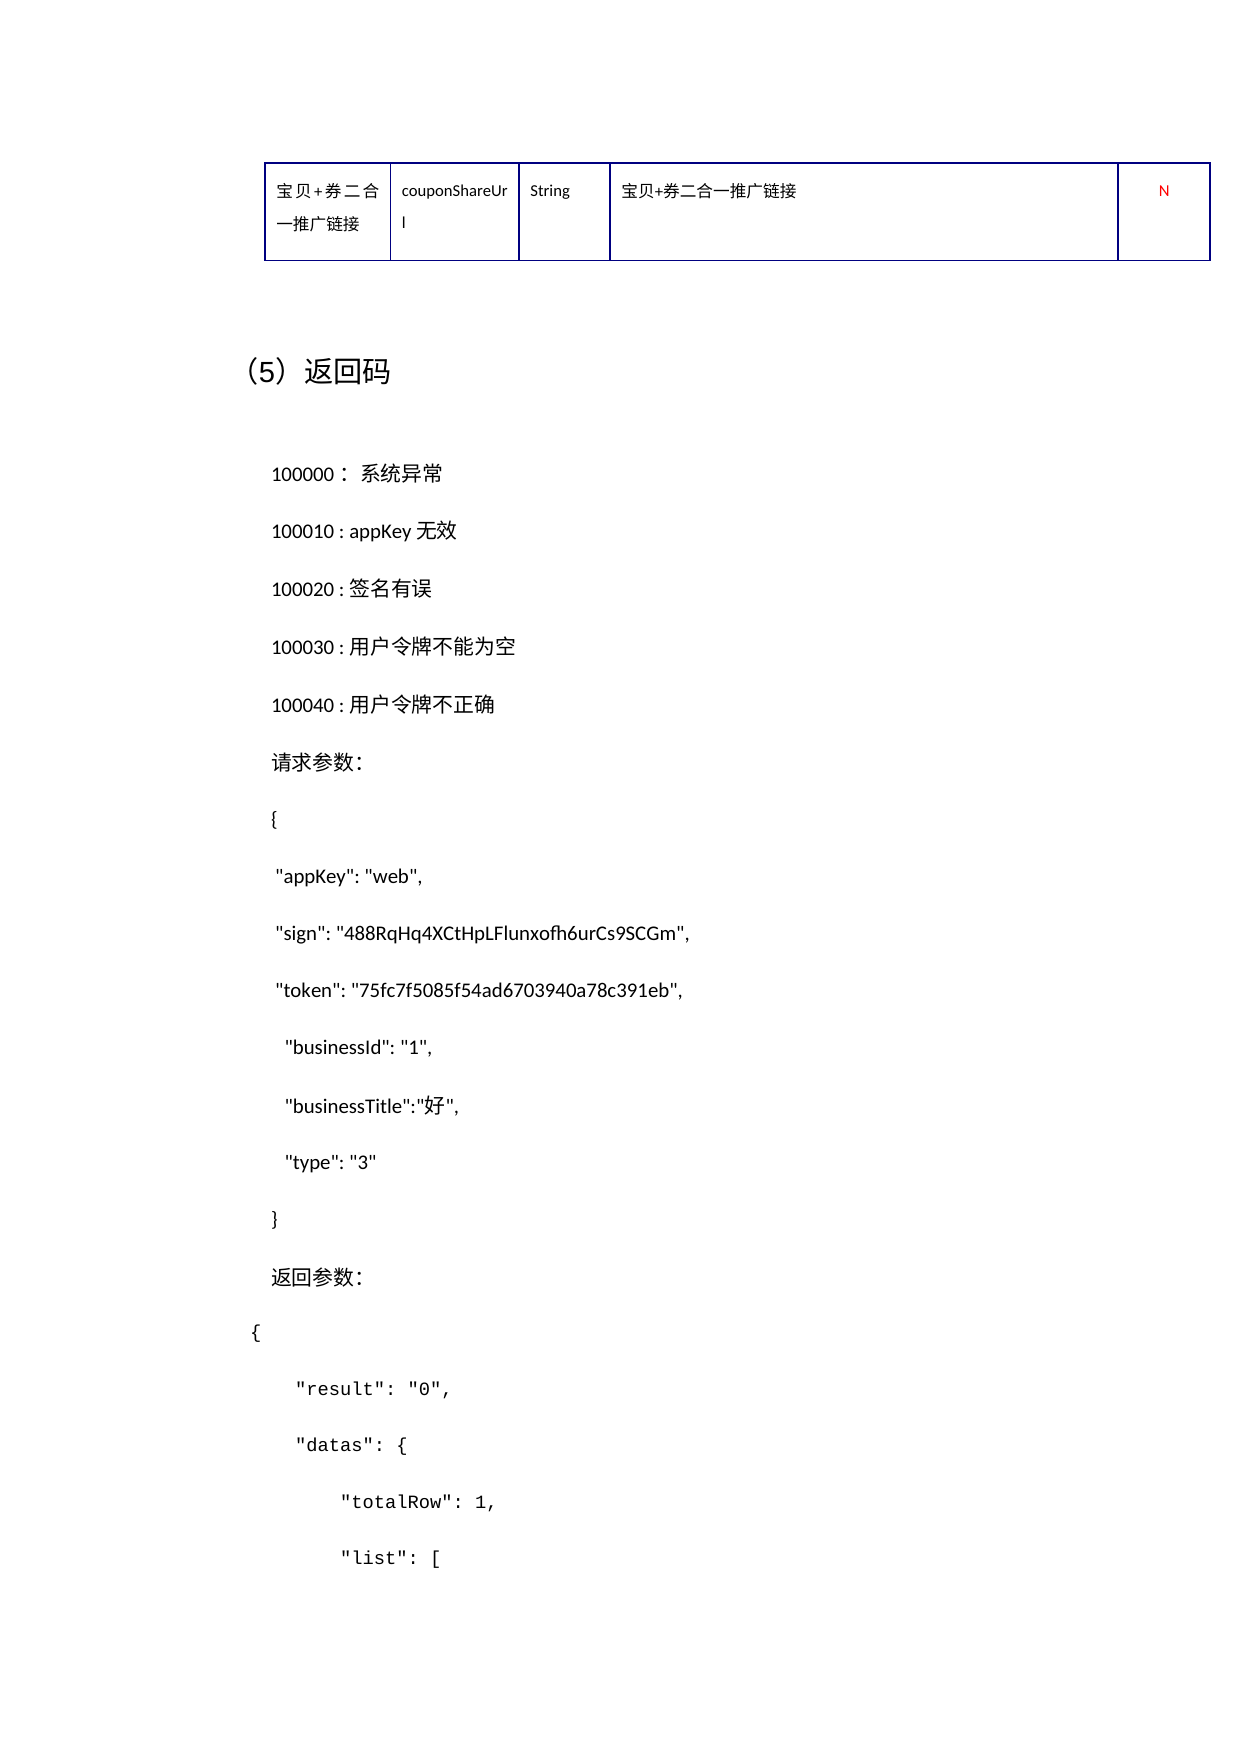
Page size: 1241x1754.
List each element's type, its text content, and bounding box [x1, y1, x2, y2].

text "list": [ [250, 1543, 1053, 1576]
text "datas": { [250, 1431, 1053, 1463]
text "businessTitle":"好", [271, 1088, 1053, 1120]
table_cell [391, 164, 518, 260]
list 返回码 [187, 337, 1053, 402]
text 100040 : 用户令牌不正确 [271, 687, 1053, 719]
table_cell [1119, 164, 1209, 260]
text { [271, 802, 1053, 835]
text 请求参数： [271, 745, 1053, 777]
text "token": "75fc7f5085f54ad6703940a78c391eb", [271, 974, 1053, 1006]
text "type": "3" [271, 1146, 1053, 1178]
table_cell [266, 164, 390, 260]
text "appKey": "web", [271, 859, 1053, 892]
text 100000 ：系统异常 [271, 456, 1053, 488]
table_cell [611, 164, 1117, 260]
text "result": "0", [250, 1374, 1053, 1407]
text "totalRow": 1, [250, 1487, 1053, 1519]
text } [271, 1203, 1053, 1235]
text "sign": "488RqHq4XCtHpLFlunxofh6urCs9SCGm", [271, 917, 1053, 949]
text 100010 : appKey无效 [271, 513, 1053, 546]
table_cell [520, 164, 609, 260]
text "businessId": "1", [271, 1031, 1053, 1063]
text 返回参数： [271, 1260, 1053, 1292]
text 100030 : 用户令牌不能为空 [271, 629, 1053, 662]
text { [250, 1318, 1053, 1350]
text 100020 : 签名有误 [271, 571, 1053, 604]
